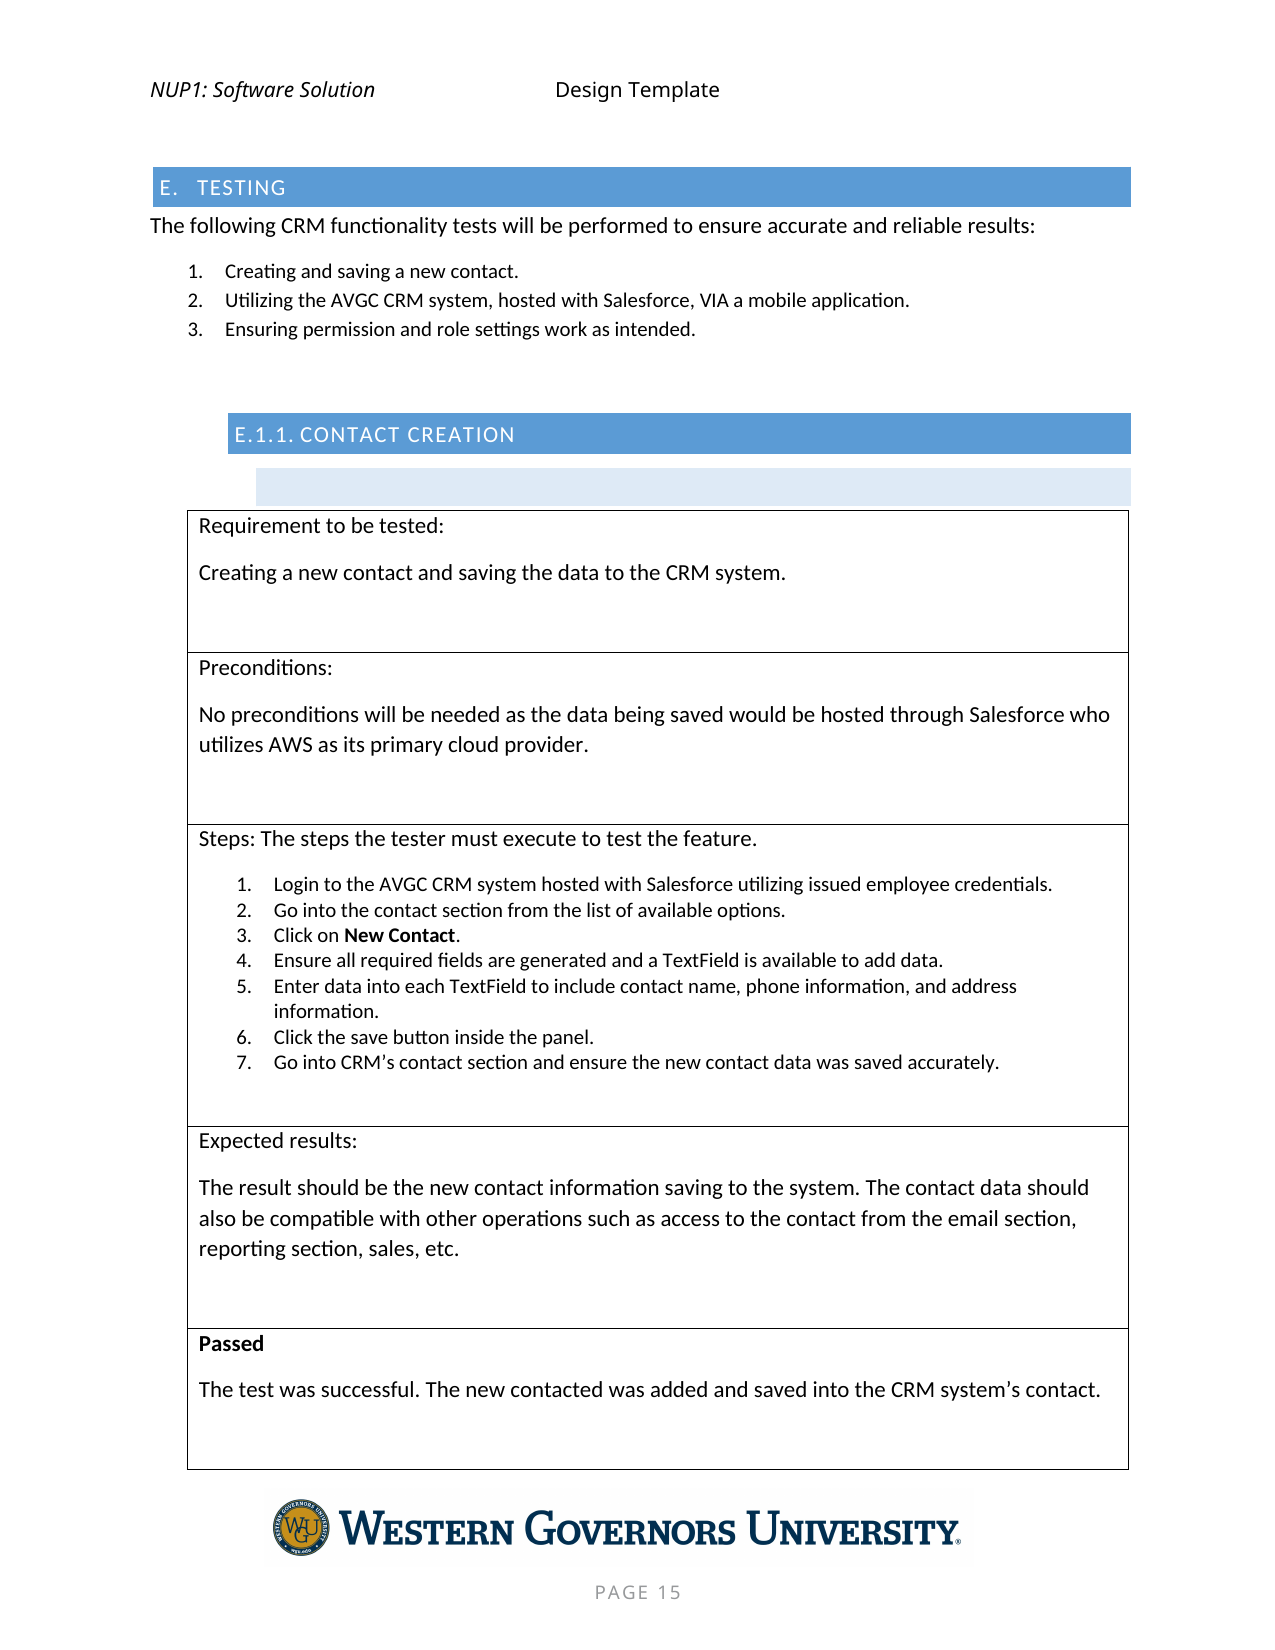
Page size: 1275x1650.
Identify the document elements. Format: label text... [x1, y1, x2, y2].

picture [263, 1488, 974, 1567]
table_header Requirement to be tested: Creating a new contact and saving the data to the CRM system. [188, 511, 1128, 652]
list Creating and saving a new contact. [187, 258, 1125, 284]
text The following CRM functionality tests will be performed to ensure accurate and reliable results: [150, 211, 1125, 239]
table_cell Passed The test was successful. The new contacted was added and saved into the CRM system’s contact. [188, 1329, 1128, 1469]
subtitle Testing [159, 173, 1125, 201]
table_cell Expected results: The result should be the new contact information saving to the system. The contact data should also be compatible with other operations such as access to the contact from the email section, reporting section, sales, etc. [188, 1127, 1128, 1328]
list Ensuring permission and role settings work as intended. [187, 317, 1125, 342]
list Utilizing the AVGC CRM system, hosted with Salesforce, VIA a mobile application. [187, 287, 1125, 313]
subtitle Contact Creation [234, 420, 1125, 448]
table_cell Steps: The steps the tester must execute to test the feature. Login to the AVGC CRM system hosted with Salesforce utilizing issued employee credentials. Go into the contact section from the list of available options. Click on New Contact. Ensure all required fields are generated and a TextField is available to add data. Enter data into each TextField to include contact name, phone information, and address information. Click the save button inside the panel. Go into CRM’s contact section and ensure the new contact data was saved accurately. [188, 825, 1128, 1126]
table_cell Preconditions: No preconditions will be needed as the data being saved would be hosted through Salesforce who utilizes AWS as its primary cloud provider. [188, 653, 1128, 823]
